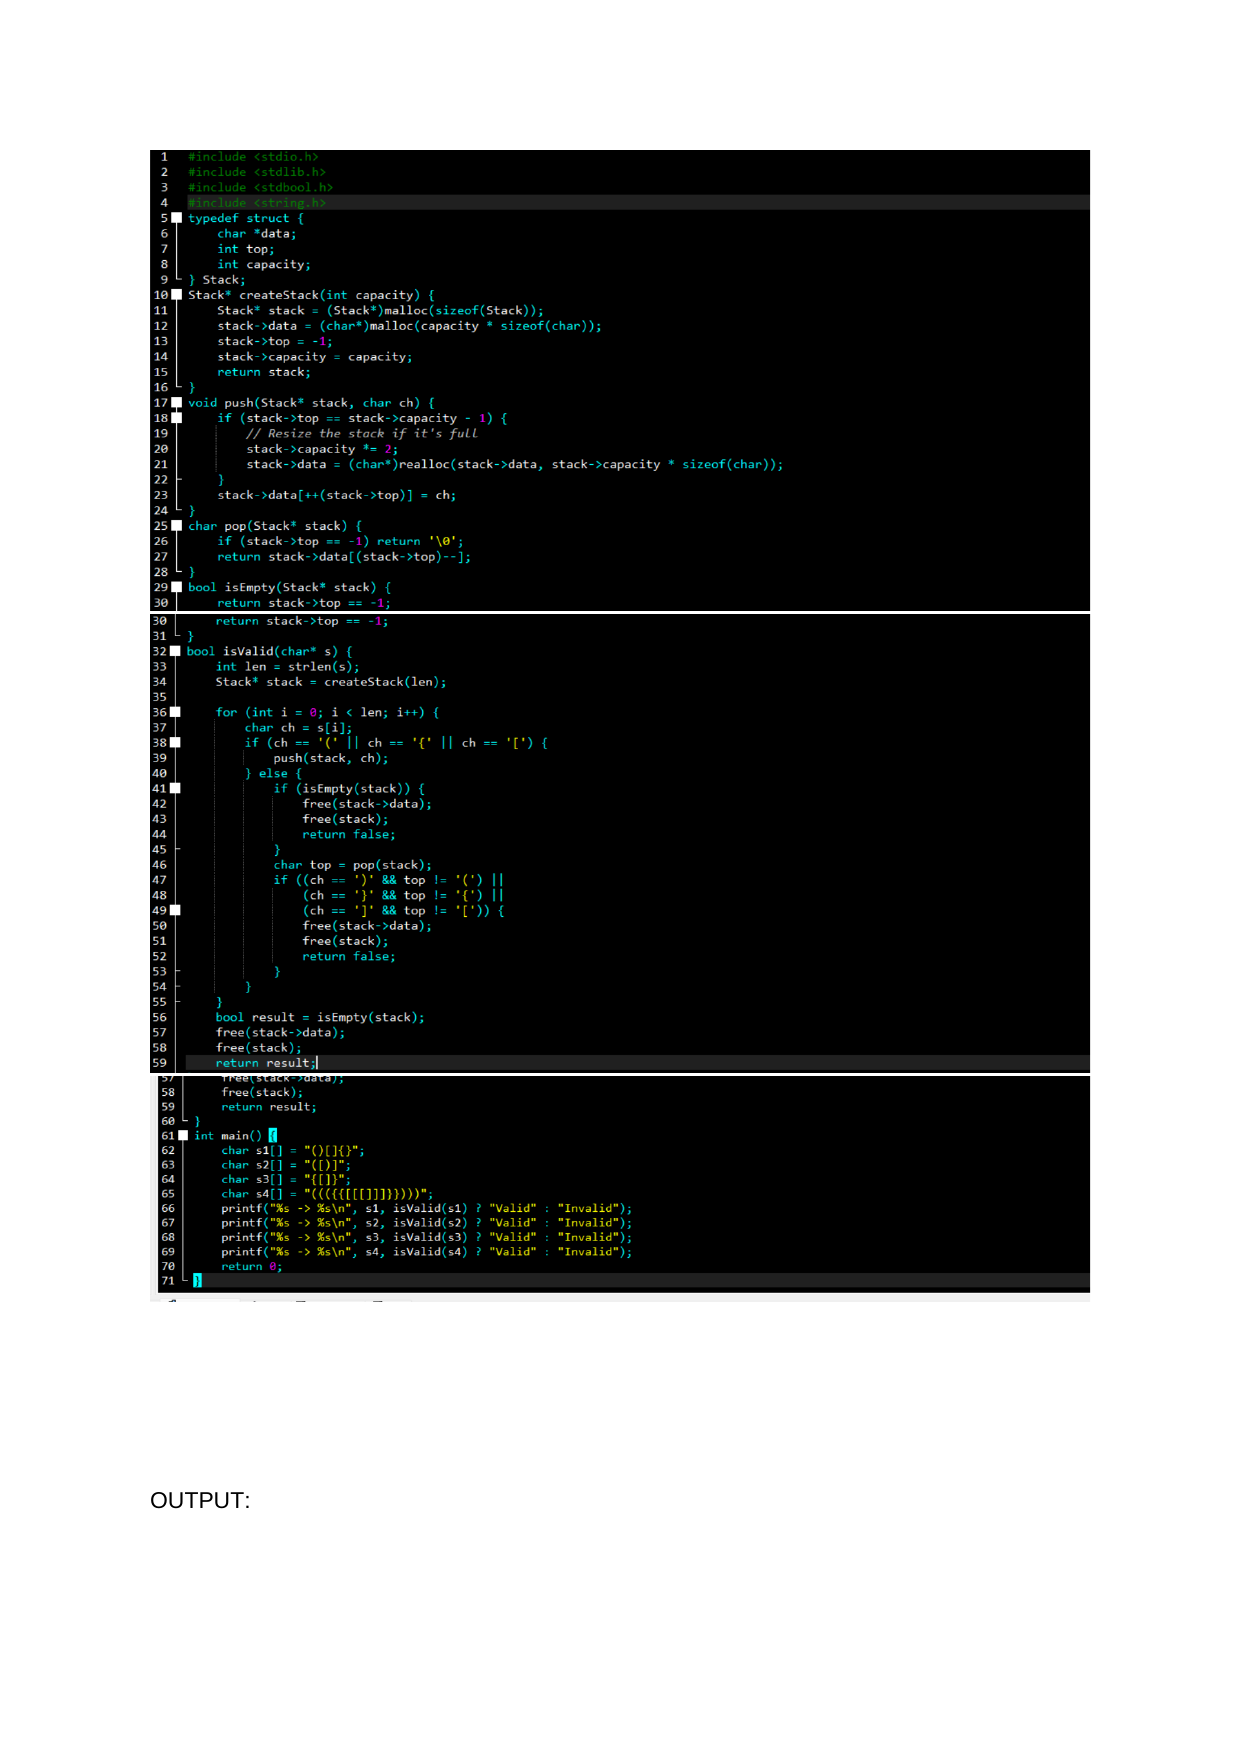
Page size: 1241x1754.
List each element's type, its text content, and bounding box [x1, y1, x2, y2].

picture [150, 1076, 1091, 1302]
picture [150, 614, 1091, 1073]
picture [150, 150, 1091, 611]
text OUTPUT: [150, 1487, 1090, 1513]
